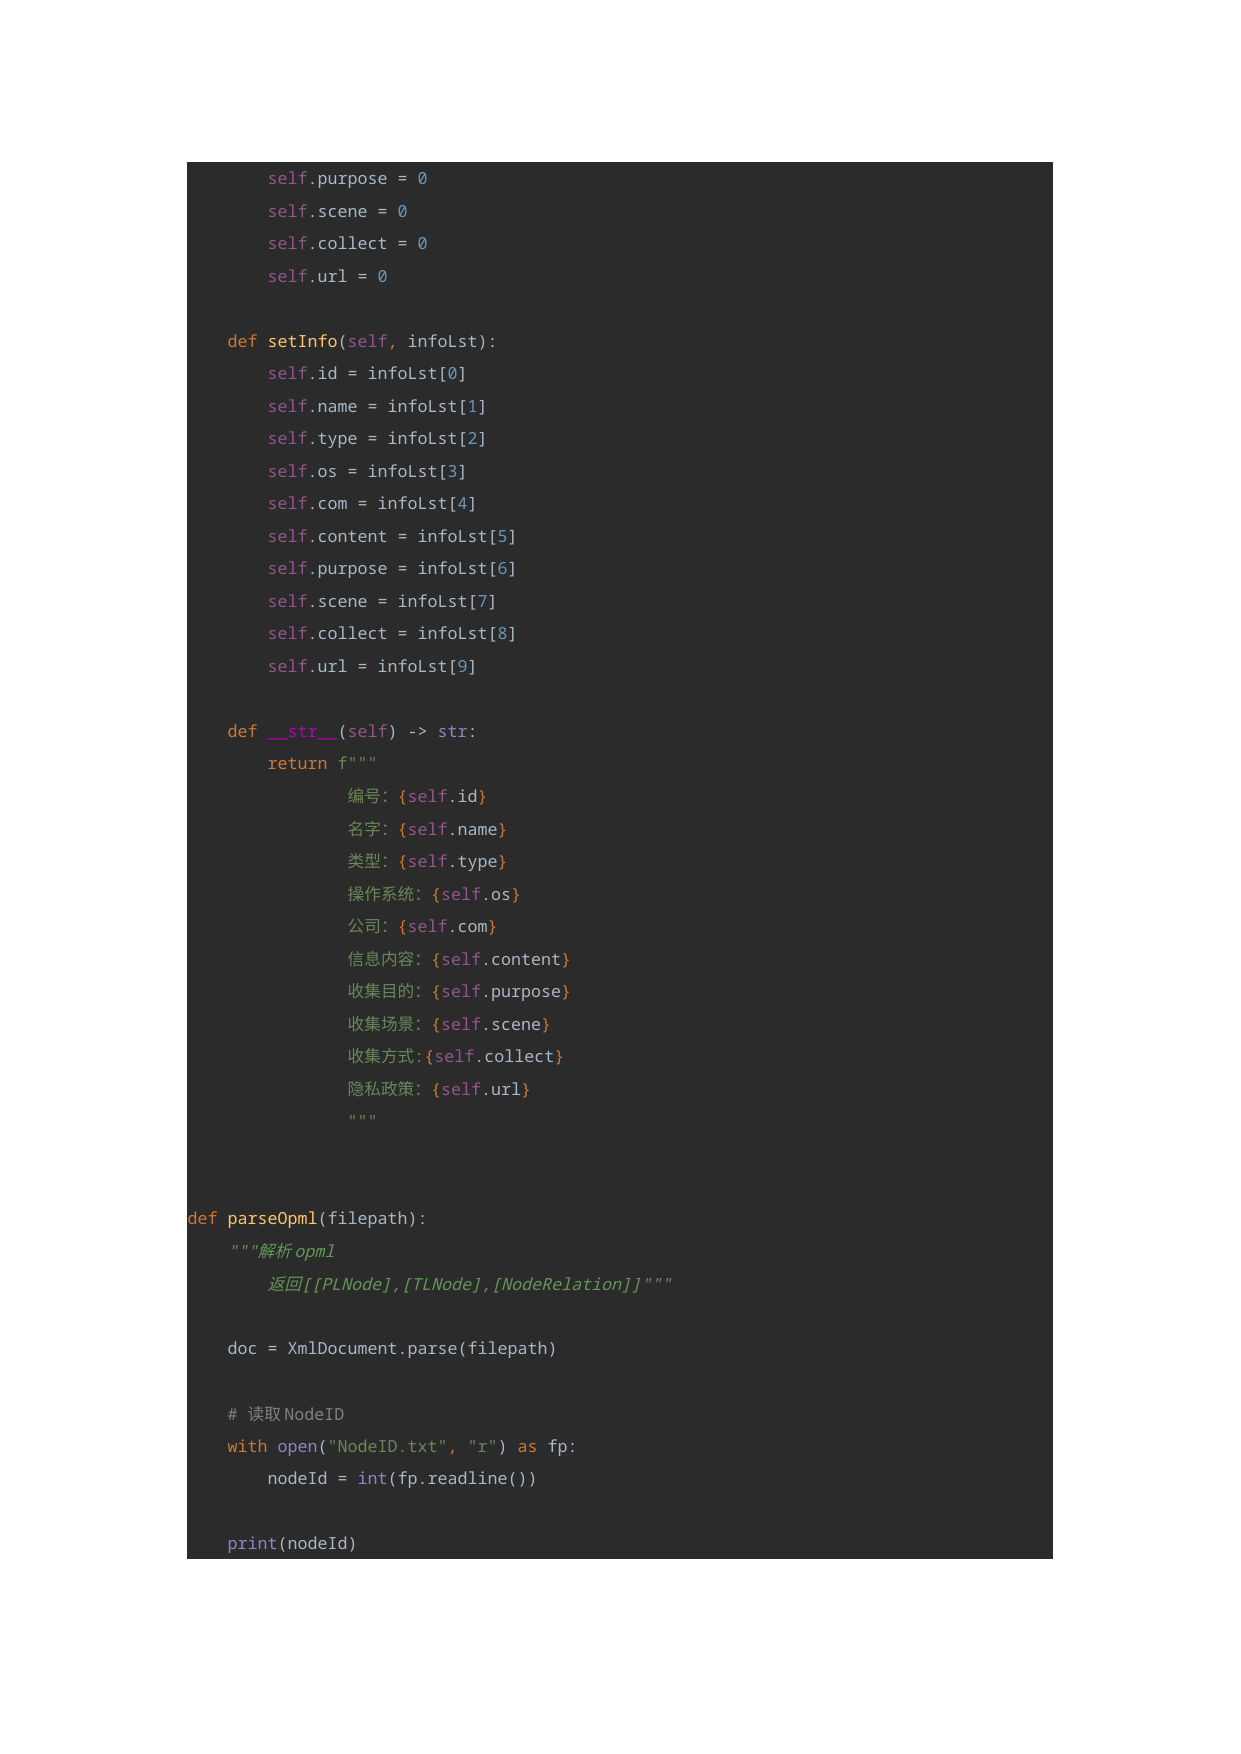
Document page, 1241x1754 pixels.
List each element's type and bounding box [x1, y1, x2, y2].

text [187, 162, 1053, 1559]
